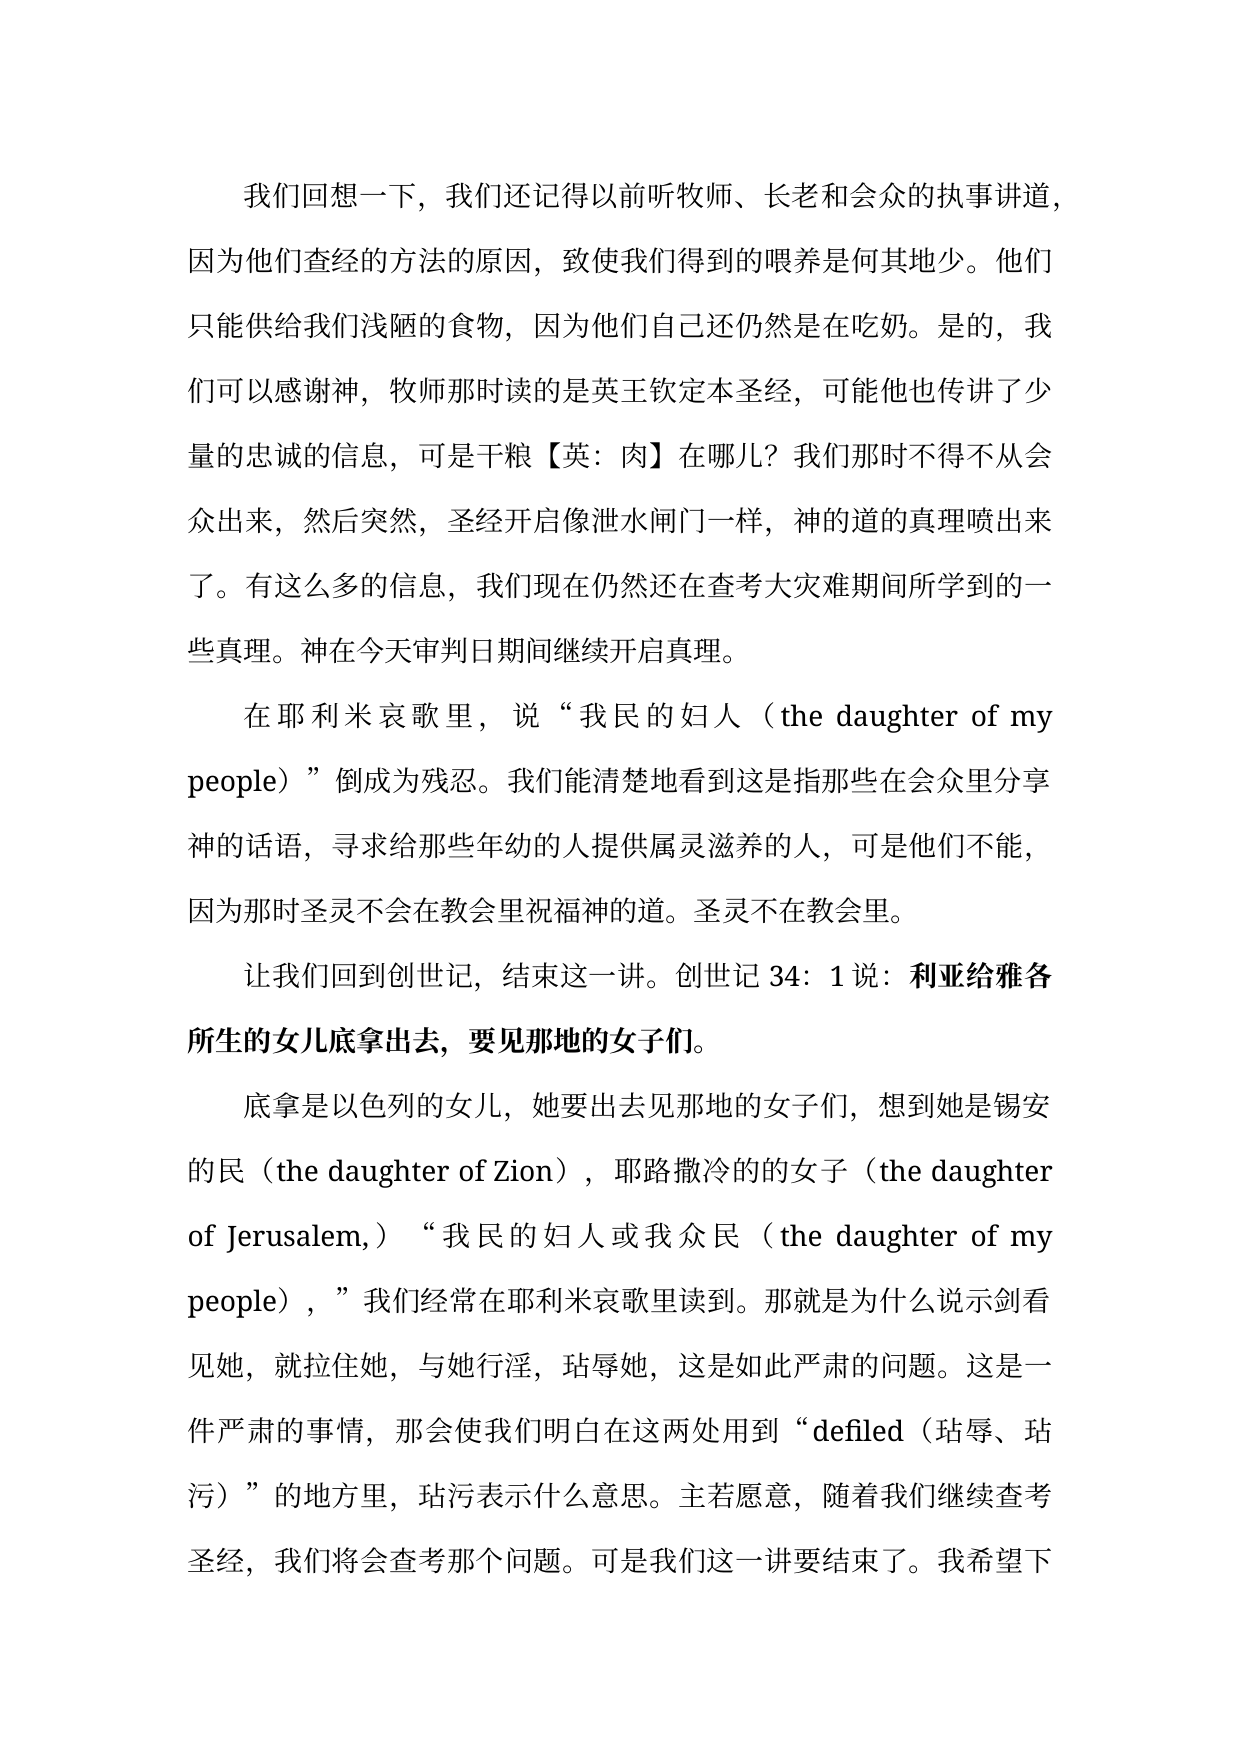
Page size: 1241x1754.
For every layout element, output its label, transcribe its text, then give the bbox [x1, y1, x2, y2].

text 我们回想一下，我们还记得以前听牧师、长老和会众的执事讲道，因为他们查经的方法的原因，致使我们得到的喂养是何其地少。他们只能供给我们浅陋的食物，因为他们自己还仍然是在吃奶。是的，我们可以感谢神，牧师那时读的是英王钦定本圣经，可能他也传讲了少量的忠诚的信息，可是干粮【英：肉】在哪儿？我们那时不得不从会众出来，然后突然，圣经开启像泄水闸门一样，神的道的真理喷出来了。有这么多的信息，我们现在仍然还在查考大灾难期间所学到的一些真理。神在今天审判日期间继续开启真理。 [187, 162, 1053, 682]
text 让我们回到创世记，结束这一讲。创世记34：1说：利亚给雅各所生的女儿底拿出去，要见那地的女子们。 [187, 942, 1053, 1072]
text 在耶利米哀歌里，说“我民的妇人（the daughter of my people）”倒成为残忍。我们能清楚地看到这是指那些在会众里分享神的话语，寻求给那些年幼的人提供属灵滋养的人，可是他们不能，因为那时圣灵不会在教会里祝福神的道。圣灵不在教会里。 [187, 682, 1053, 942]
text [187, 1072, 1053, 1592]
